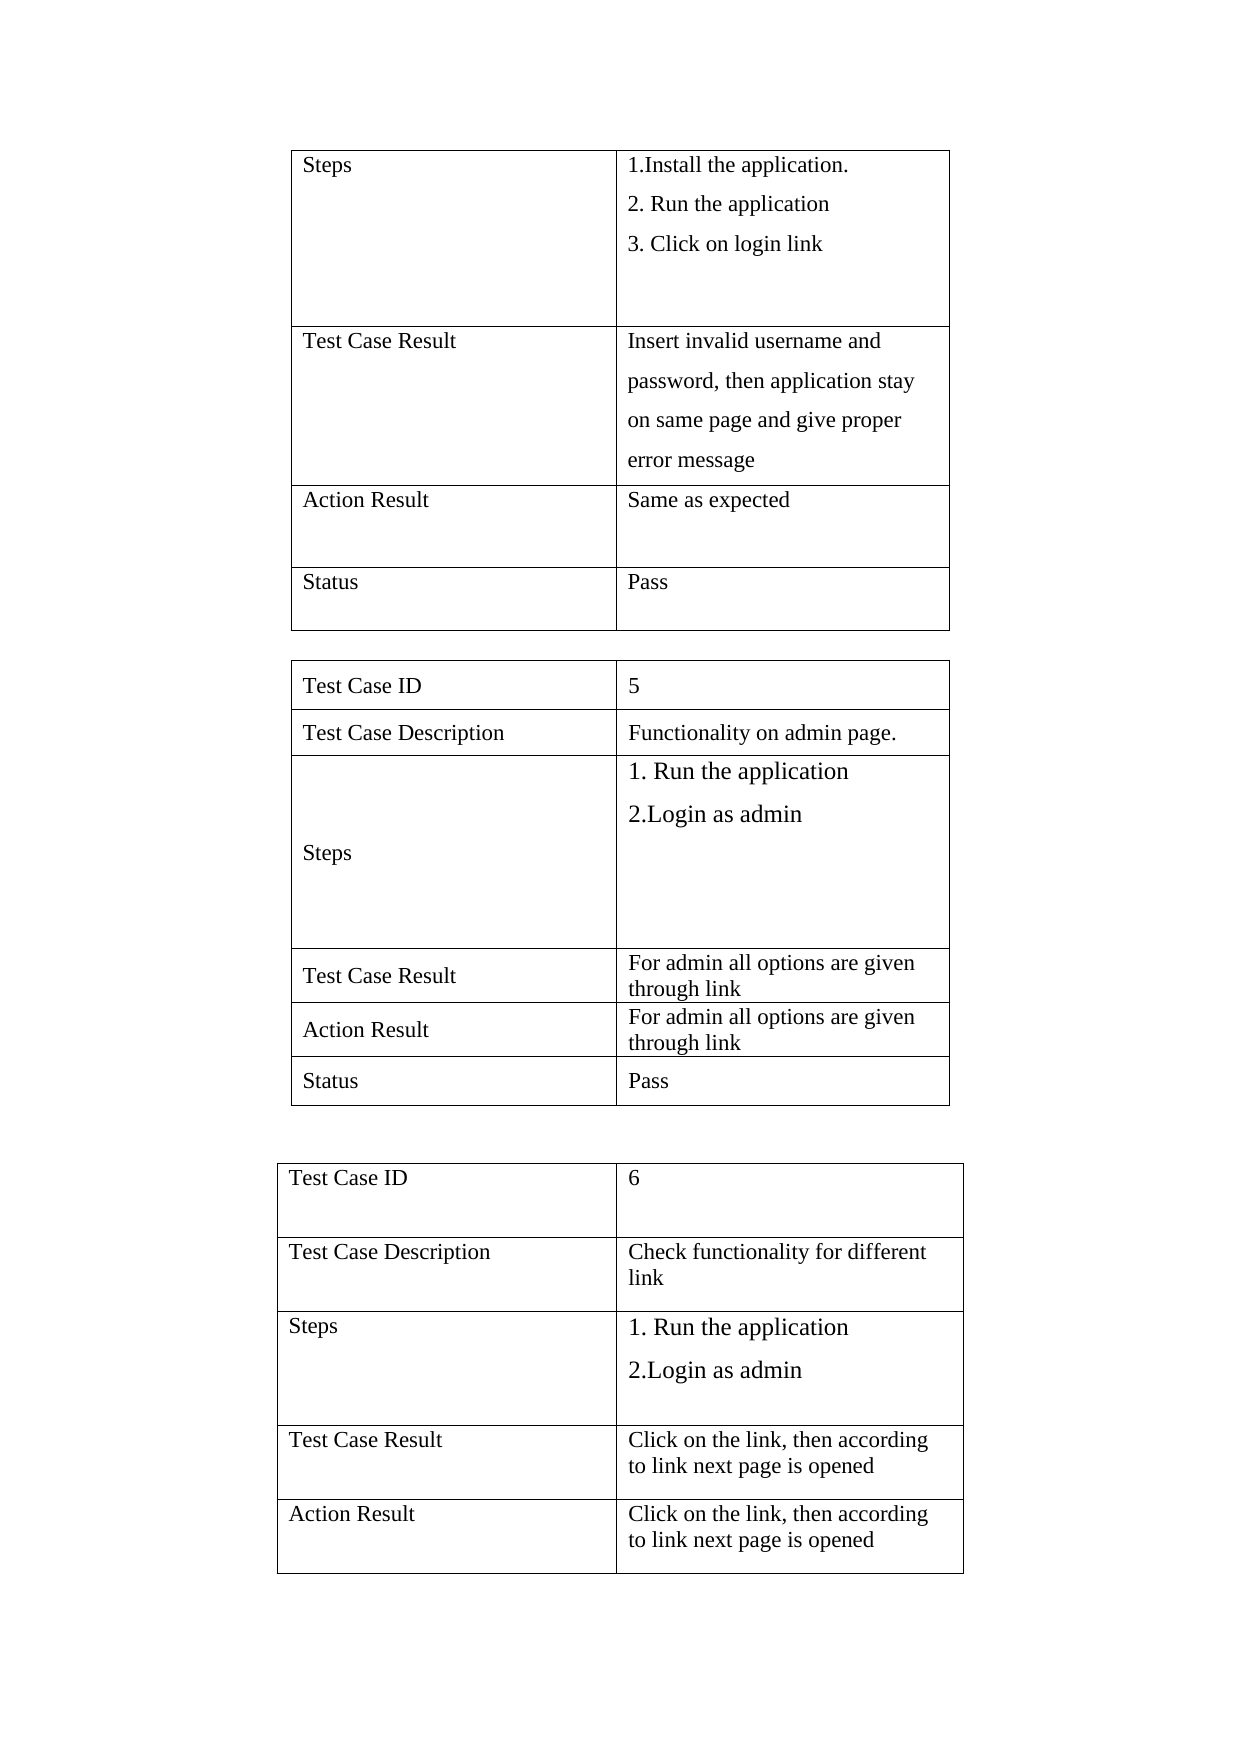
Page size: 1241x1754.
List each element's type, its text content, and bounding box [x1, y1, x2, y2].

table_cell Insert invalid username and password, then application stay on same page and give proper error message [617, 327, 949, 485]
table_cell Test Case Description [292, 710, 616, 755]
table_cell Steps [278, 1312, 616, 1424]
table_cell Steps [292, 151, 616, 326]
table_cell For admin all options are given through link [617, 1003, 949, 1056]
table_cell Test Case Result [278, 1426, 616, 1498]
table_cell Click on the link, then according to link next page is opened [617, 1500, 963, 1572]
table_cell Click on the link, then according to link next page is opened [617, 1426, 963, 1498]
table_header 6 [617, 1164, 963, 1237]
table_cell Status [292, 568, 616, 630]
table_header Test Case ID [278, 1164, 616, 1237]
table_cell Pass [617, 568, 949, 630]
table_cell 1.Install the application. 2. Run the application 3. Click on login link [617, 151, 949, 326]
table_cell Status [292, 1057, 616, 1104]
table_cell 1. Run the application 2.Login as admin [617, 756, 949, 948]
table_cell Steps [292, 756, 616, 948]
table_cell Same as expected [617, 486, 949, 567]
table_cell Test Case Result [292, 327, 616, 485]
table_cell For admin all options are given through link [617, 949, 949, 1002]
table_cell Check functionality for different link [617, 1238, 963, 1311]
table_cell Action Result [278, 1500, 616, 1572]
table_header Test Case ID [292, 661, 616, 709]
table_cell 1. Run the application 2.Login as admin [617, 1312, 963, 1424]
table_cell Functionality on admin page. [617, 710, 949, 755]
table_cell Test Case Description [278, 1238, 616, 1311]
table_header 5 [617, 661, 949, 709]
table_cell Action Result [292, 1003, 616, 1056]
table_cell Action Result [292, 486, 616, 567]
table_cell Pass [617, 1057, 949, 1104]
table_cell Test Case Result [292, 949, 616, 1002]
